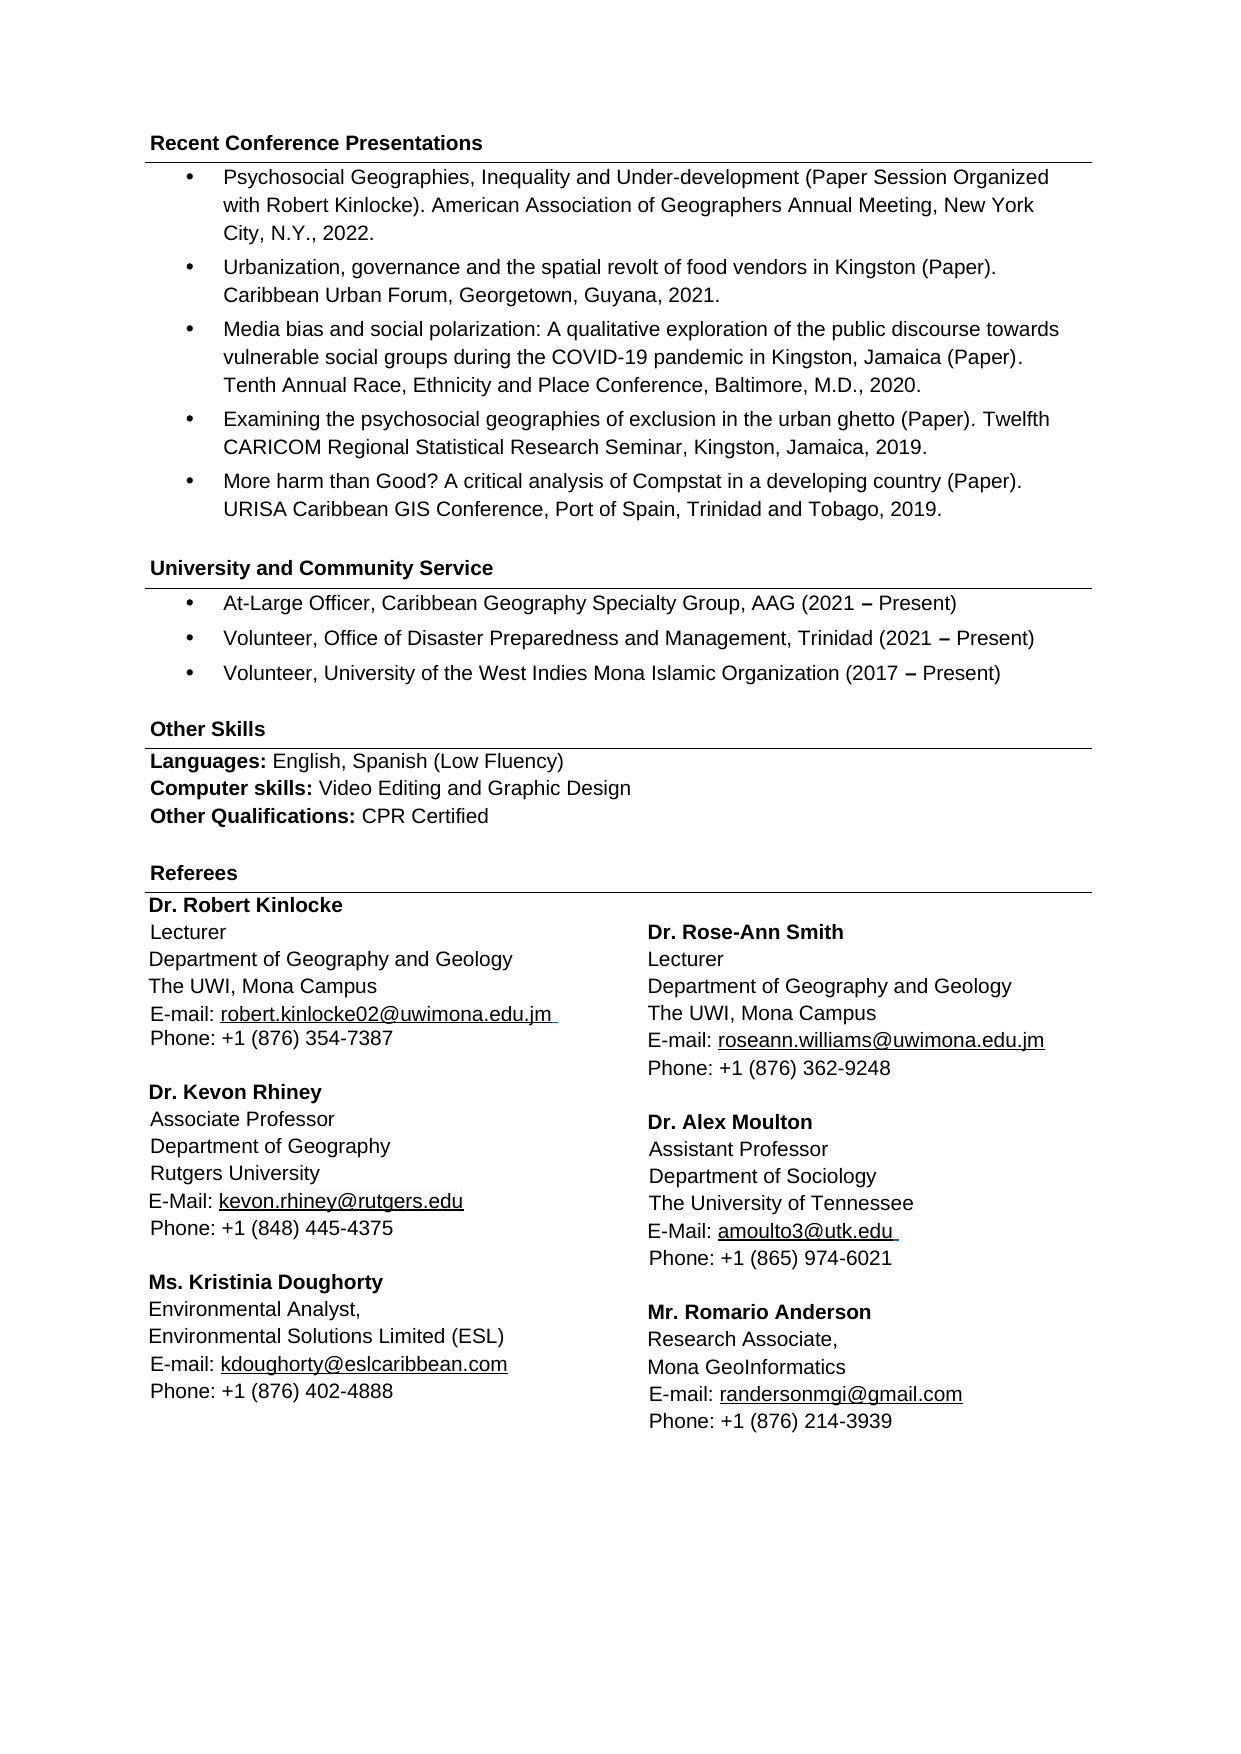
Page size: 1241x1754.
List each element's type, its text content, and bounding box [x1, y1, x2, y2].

text Assistant Professor [649, 1137, 1071, 1161]
text Ms. Kristinia Doughorty [148, 1270, 572, 1294]
text The UWI, Mona Campus [148, 974, 572, 998]
text Other Qualifications: CPR Certified [150, 803, 1071, 827]
text Phone: +1 (865) 974-6021 [649, 1246, 1071, 1269]
text Rutgers University [150, 1161, 572, 1185]
text Department of Geography and Geology [647, 974, 1071, 998]
text Computer skills: Video Editing and Graphic Design [150, 776, 1071, 800]
text Referees [150, 861, 1071, 884]
text E-mail: robert.kinlocke02@uwimona.edu.jm [150, 1001, 572, 1025]
text Dr. Rose-Ann Smith [647, 920, 1071, 944]
list Media bias and social polarization: A qualitative exploration of the public discourse towards vulnerable social groups during the COVID-19 pandemic in Kingston, Jamaica (Paper). Tenth Annual Race, Ethnicity and Place Conference, Baltimore, M.D., 2020. [186, 315, 1071, 396]
text Mona GeoInformatics [647, 1354, 1066, 1378]
list At-Large Officer, Caribbean Geography Specialty Group, AAG (2021 – Present) [186, 589, 1071, 615]
list Examining the psychosocial geographies of exclusion in the urban ghetto (Paper). Twelfth CARICOM Regional Statistical Research Seminar, Kingston, Jamaica, 2019. [186, 405, 1071, 458]
text Dr. Kevon Rhiney [148, 1079, 572, 1103]
text Department of Geography and Geology [148, 947, 572, 971]
text E-Mail: amoulto3@utk.edu [647, 1218, 1071, 1242]
text E-mail: randersonmgi@gmail.com [649, 1382, 1071, 1406]
text Environmental Solutions Limited (ESL) [148, 1324, 567, 1348]
text Phone: +1 (876) 354-7387 [150, 1025, 572, 1049]
text Dr. Robert Kinlocke [148, 893, 572, 917]
list Psychosocial Geographies, Inequality and Under-development (Paper Session Organized with Robert Kinlocke). American Association of Geographers Annual Meeting, New York City, N.Y., 2022. [186, 163, 1071, 244]
text Research Associate, [647, 1327, 1066, 1351]
text E-mail: kdoughorty@eslcaribbean.com [150, 1352, 572, 1376]
list Volunteer, University of the West Indies Mona Islamic Organization (2017 – Present) [186, 658, 1071, 685]
text Phone: +1 (876) 402-4888 [150, 1379, 572, 1403]
list Volunteer, Office of Disaster Preparedness and Management, Trinidad (2021 – Present) [186, 623, 1071, 650]
text Phone: +1 (876) 362-9248 [647, 1055, 1071, 1079]
text The University of Tennessee [649, 1191, 1071, 1215]
text Lecturer [150, 920, 572, 944]
text The UWI, Mona Campus [647, 1001, 1071, 1025]
text Languages: English, Spanish (Low Fluency) [150, 749, 1071, 773]
list More harm than Good? A critical analysis of Compstat in a developing country (Paper). URISA Caribbean GIS Conference, Port of Spain, Trinidad and Tobago, 2019. [186, 467, 1071, 521]
text Department of Sociology [649, 1164, 1071, 1188]
text Recent Conference Presentations [150, 131, 1071, 155]
text Environmental Analyst, [148, 1297, 567, 1321]
list Urbanization, governance and the spatial revolt of food vendors in Kingston (Paper). Caribbean Urban Forum, Georgetown, Guyana, 2021. [186, 253, 1071, 307]
text Mr. Romario Anderson [647, 1300, 1071, 1324]
text Department of Geography [150, 1134, 572, 1158]
text University and Community Service [150, 556, 1071, 580]
text Dr. Alex Moulton [647, 1109, 1071, 1133]
text Associate Professor [150, 1107, 572, 1131]
text Other Skills [150, 717, 1071, 741]
text Lecturer [647, 947, 1071, 971]
text Phone: +1 (848) 445-4375 [150, 1216, 572, 1239]
text E-Mail: kevon.rhiney@rutgers.edu [148, 1188, 572, 1212]
text E-mail: roseann.williams@uwimona.edu.jm [647, 1028, 1071, 1052]
text Phone: +1 (876) 214-3939 [649, 1409, 1071, 1433]
